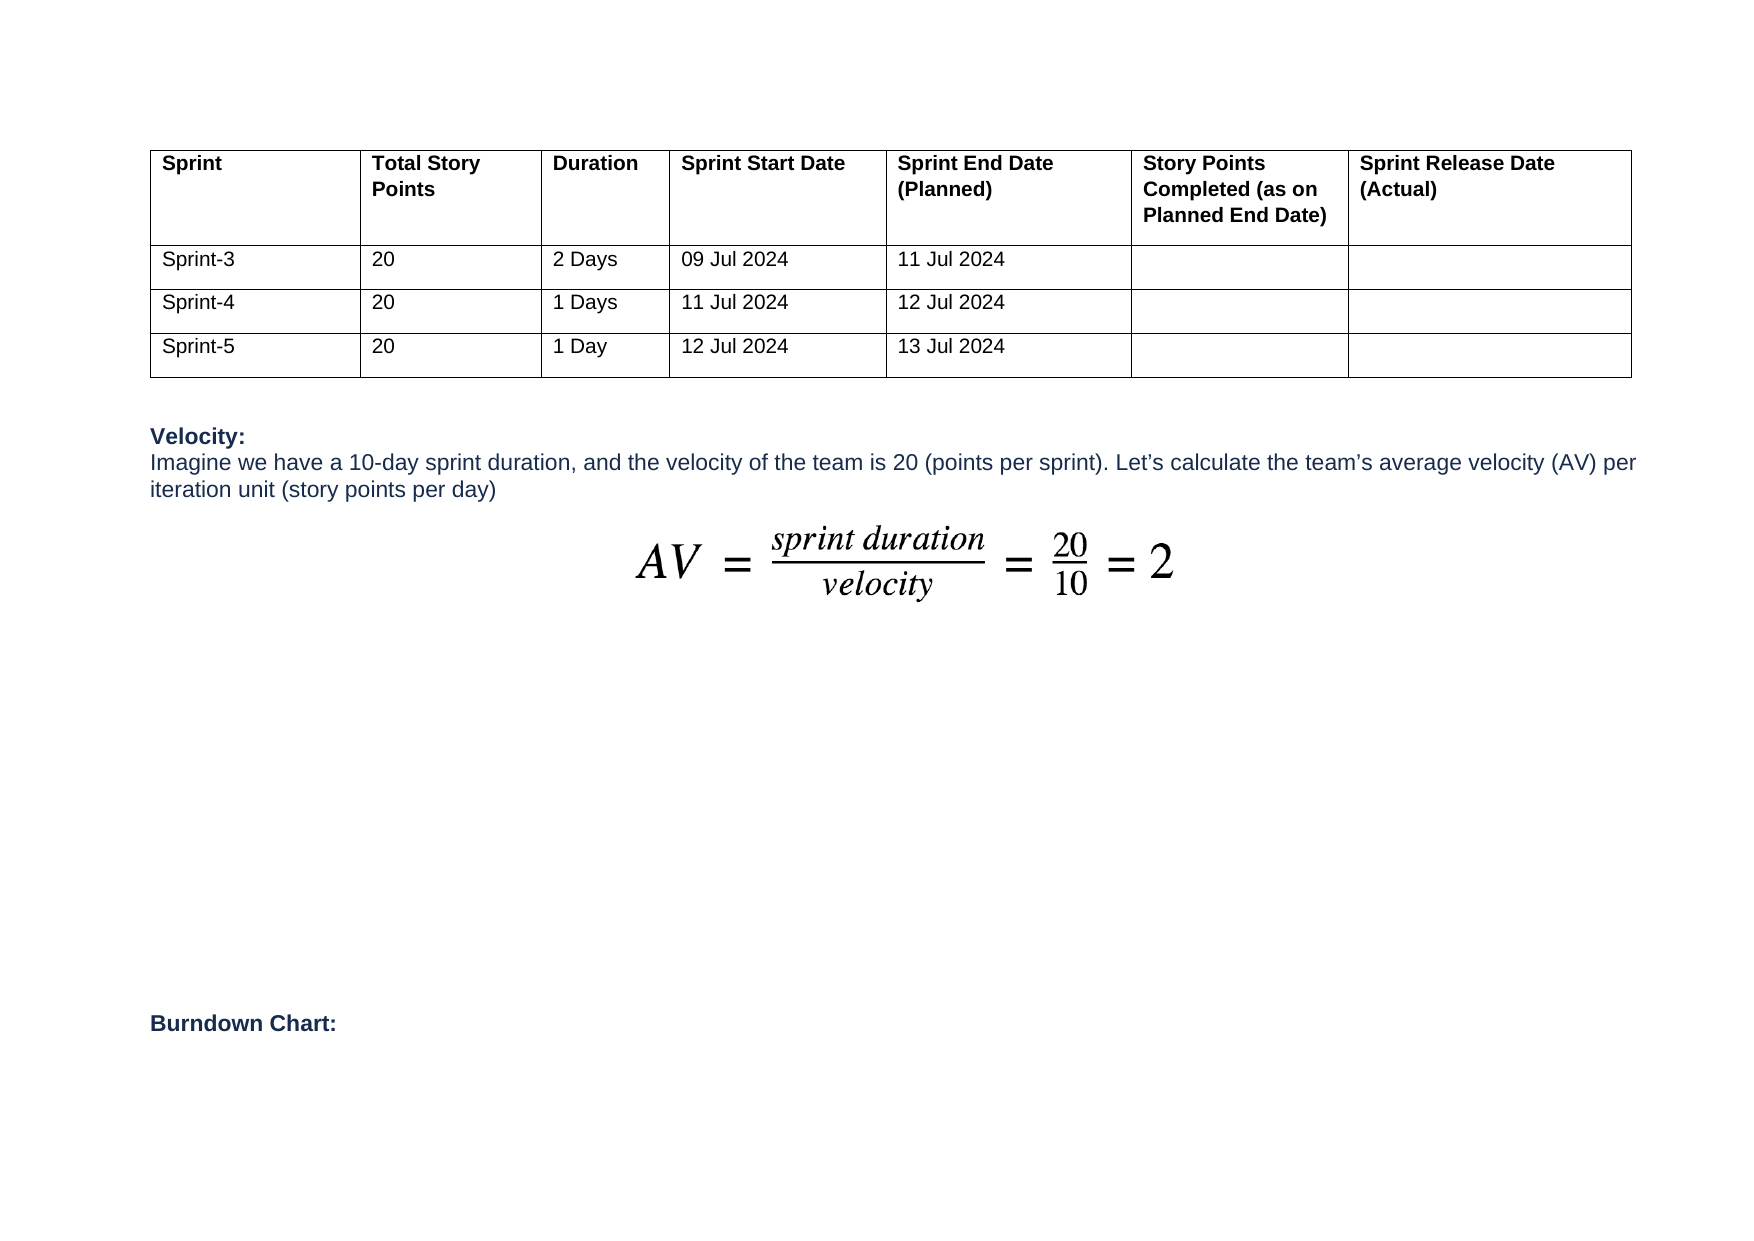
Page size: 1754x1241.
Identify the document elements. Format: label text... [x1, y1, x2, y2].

table_cell 1 Days [542, 290, 669, 333]
table_cell 1 Day [542, 334, 669, 377]
table_cell Sprint-3 [151, 246, 360, 289]
table_header Sprint End Date (Planned) [887, 151, 1131, 245]
table_cell 13 Jul 2024 [887, 334, 1131, 377]
table_cell [1132, 246, 1348, 289]
table_cell 20 [361, 334, 541, 377]
table_cell 12 Jul 2024 [670, 334, 886, 377]
table_cell 20 [361, 246, 541, 289]
table_cell 2 Days [542, 246, 669, 289]
table_cell Sprint-4 [151, 290, 360, 333]
table_header Sprint [151, 151, 360, 245]
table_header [1132, 151, 1348, 245]
table_cell 11 Jul 2024 [670, 290, 886, 333]
table_header Sprint Start Date [670, 151, 886, 245]
table_cell [1349, 246, 1631, 289]
table_cell 20 [361, 290, 541, 333]
table_cell [1132, 334, 1348, 377]
picture [615, 501, 1200, 634]
table_cell Sprint-5 [151, 334, 360, 377]
text Velocity: [150, 423, 1665, 449]
table_header Duration [542, 151, 669, 245]
text Imagine we have a 10-day sprint duration, and the velocity of the team is 20 (points per sprint). Let’s calculate the team’s average velocity (AV) per iteration unit (story points per day) [150, 449, 1665, 502]
table_header Total Story Points [361, 151, 541, 245]
table_cell [1349, 290, 1631, 333]
table_cell 09 Jul 2024 [670, 246, 886, 289]
table_cell [1349, 334, 1631, 377]
table_cell 12 Jul 2024 [887, 290, 1131, 333]
table_header Sprint Release Date (Actual) [1349, 151, 1631, 245]
table_cell [1132, 290, 1348, 333]
text Burndown Chart: [150, 1010, 1665, 1036]
table_cell 11 Jul 2024 [887, 246, 1131, 289]
